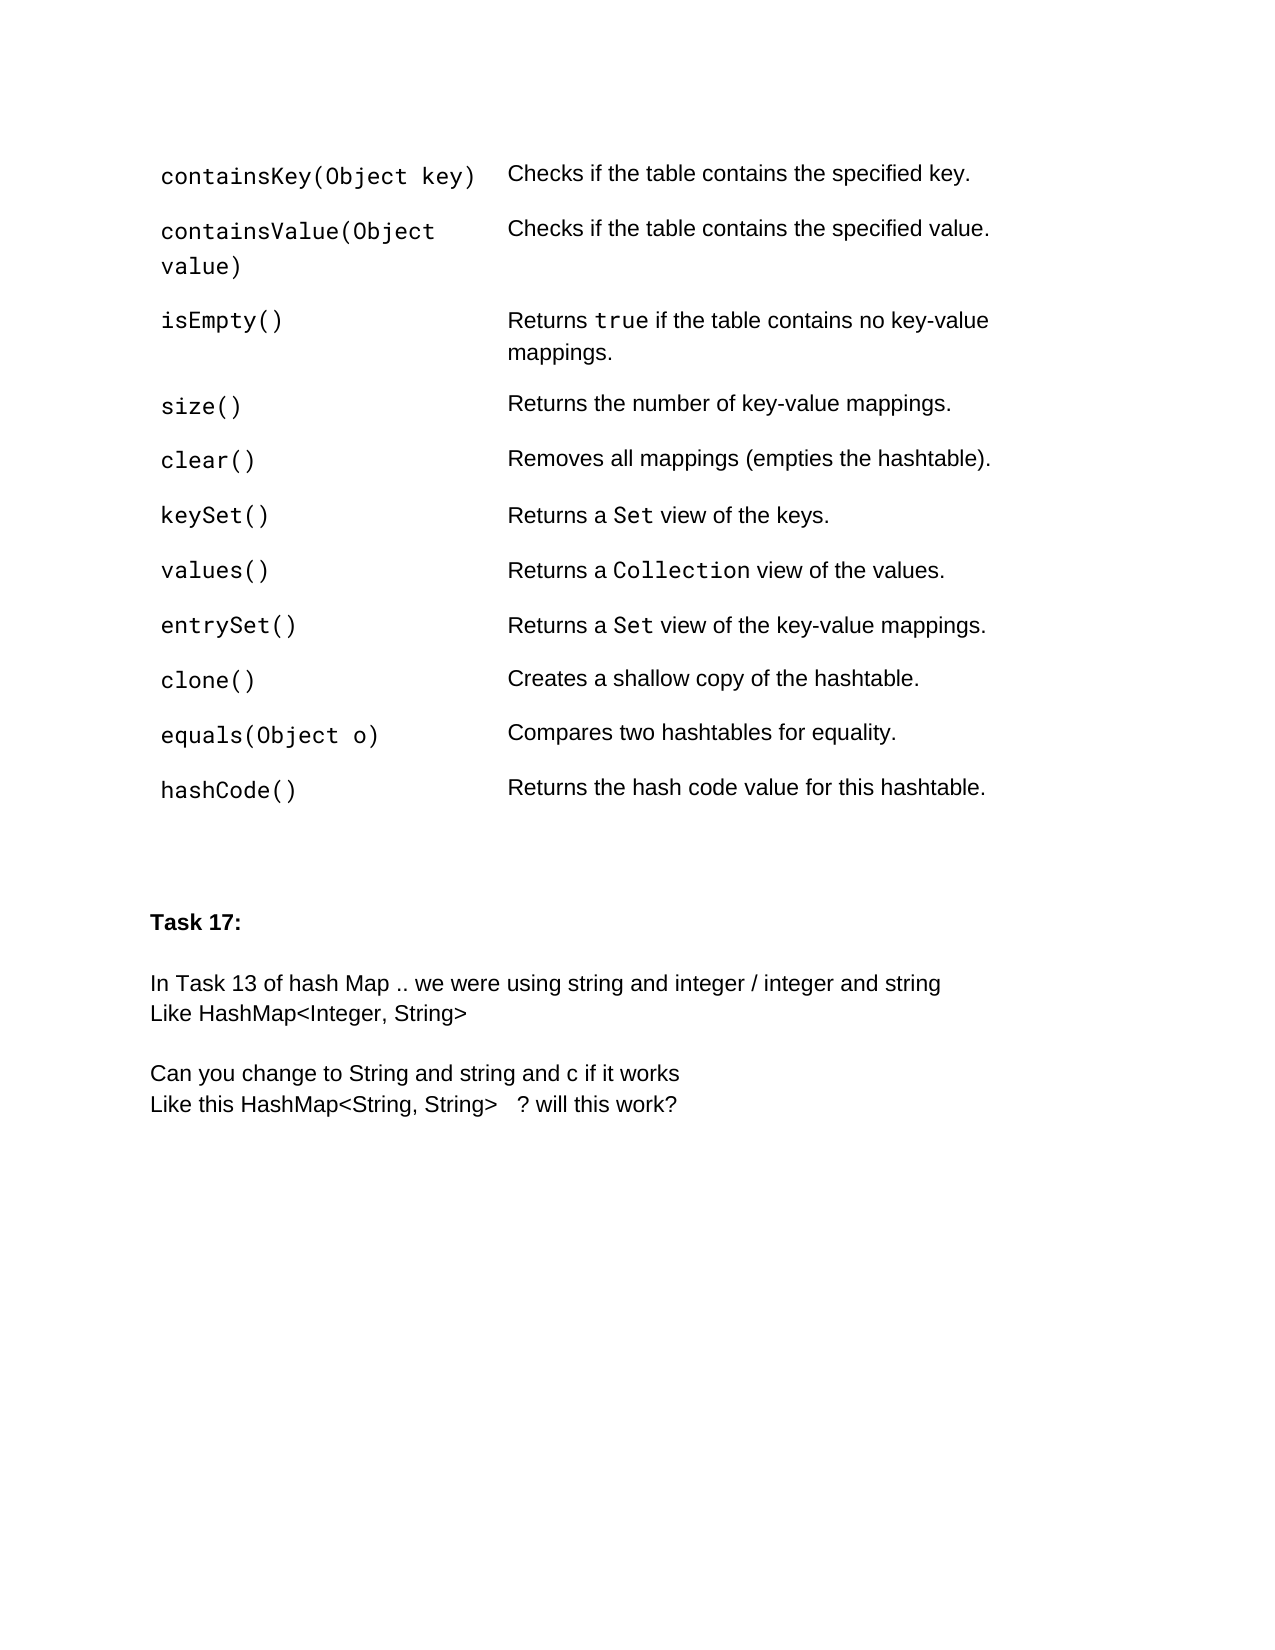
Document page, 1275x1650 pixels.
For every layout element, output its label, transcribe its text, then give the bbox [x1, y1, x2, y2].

text Task 17: [150, 909, 1125, 936]
table_cell Returns the number of key-value mappings. [497, 380, 1097, 434]
text Like this HashMap<String, String> ? will this work? [150, 1091, 1125, 1117]
table_cell Returns a Set view of the key-value mappings. [497, 599, 1097, 654]
text Can you change to String and string and c if it works [150, 1060, 1125, 1087]
table_cell values() [150, 544, 497, 599]
table_cell clear() [150, 435, 497, 489]
table_cell hashCode() [150, 764, 497, 819]
table_cell entrySet() [150, 599, 497, 654]
table_cell Returns true if the table contains no key-value mappings. [497, 295, 1097, 379]
table_cell Compares two hashtables for equality. [497, 709, 1097, 764]
table_cell size() [150, 380, 497, 434]
table_cell containsKey(Object key) [150, 150, 497, 205]
table_cell Creates a shallow copy of the hashtable. [497, 654, 1097, 709]
table_cell Returns a Set view of the keys. [497, 489, 1097, 544]
table_cell containsValue(Object value) [150, 205, 497, 294]
table_cell keySet() [150, 489, 497, 544]
table_cell Checks if the table contains the specified key. [497, 150, 1097, 205]
table_cell isEmpty() [150, 295, 497, 379]
table_cell Returns the hash code value for this hashtable. [497, 764, 1097, 819]
table_cell Returns a Collection view of the values. [497, 544, 1097, 599]
table_cell clone() [150, 654, 497, 709]
table_cell equals(Object o) [150, 709, 497, 764]
table_cell Checks if the table contains the specified value. [497, 205, 1097, 294]
text In Task 13 of hash Map .. we were using string and integer / integer and string [150, 970, 1125, 996]
table_cell Removes all mappings (empties the hashtable). [497, 435, 1097, 489]
text Like HashMap<Integer, String> [150, 1000, 1125, 1026]
